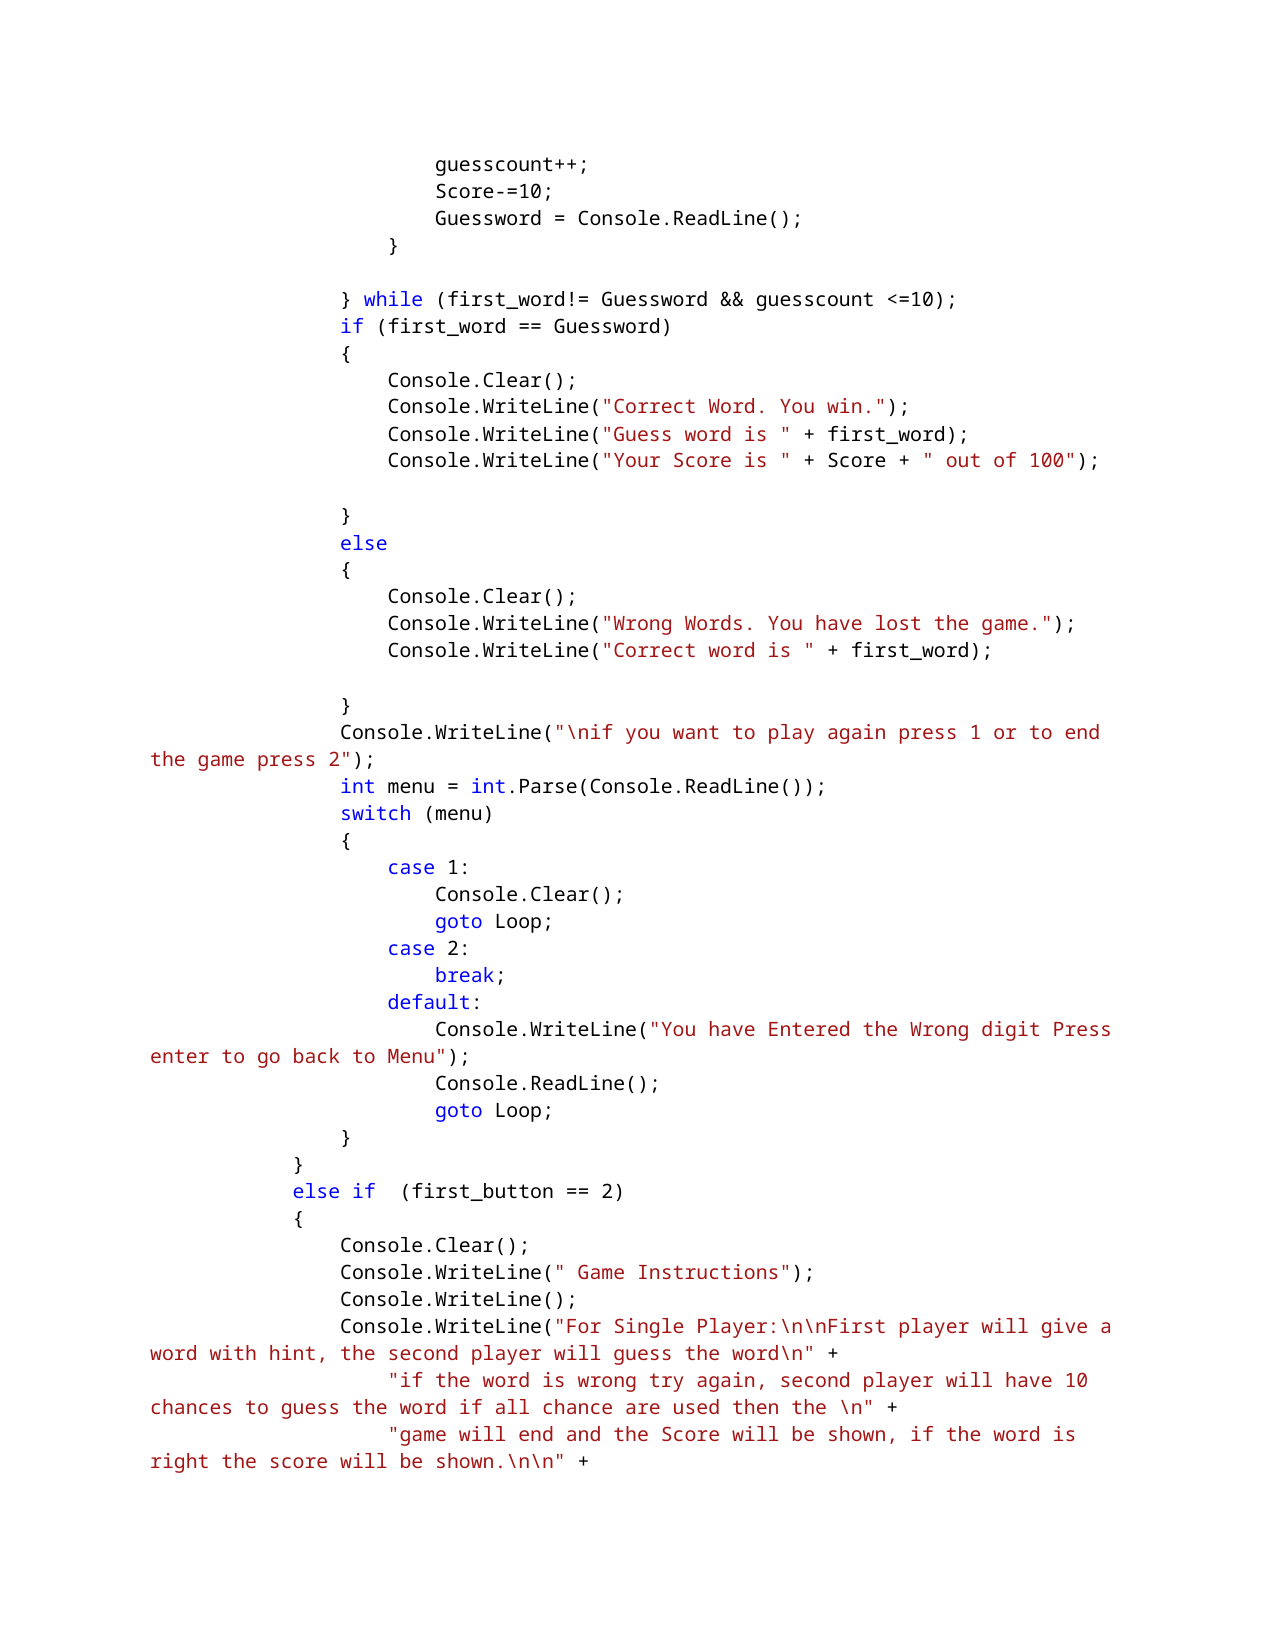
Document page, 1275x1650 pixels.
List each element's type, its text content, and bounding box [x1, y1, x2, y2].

text goto Loop; [150, 907, 1125, 934]
text switch (menu) [150, 799, 1125, 827]
text { [150, 1204, 1125, 1231]
text } while (first_word!= Guessword && guesscount <=10); [150, 285, 1125, 312]
text Console.WriteLine("You have Entered the Wrong digit Press enter to go back to Menu"); [150, 1015, 1125, 1069]
text { [150, 556, 1125, 583]
text goto Loop; [150, 1096, 1125, 1123]
text Console.Clear(); [150, 366, 1125, 393]
text else if (first_button == 2) [150, 1177, 1125, 1204]
text "game will end and the Score will be shown, if the word is right the score will be shown.\n\n" + [150, 1420, 1125, 1474]
text Console.ReadLine(); [150, 1069, 1125, 1096]
text if (first_word == Guessword) [150, 312, 1125, 339]
text else [150, 529, 1125, 556]
text int menu = int.Parse(Console.ReadLine()); [150, 773, 1125, 799]
text Console.Clear(); [150, 881, 1125, 907]
text case 1: [150, 853, 1125, 881]
text Score-=10; [150, 177, 1125, 204]
text Console.WriteLine("Wrong Words. You have lost the game."); [150, 610, 1125, 637]
text { [150, 339, 1125, 366]
text Console.WriteLine("Your Score is " + Score + " out of 100"); [150, 447, 1125, 474]
text } [150, 692, 1125, 719]
text } [150, 502, 1125, 529]
text Console.Clear(); [150, 1231, 1125, 1258]
text Console.WriteLine("Correct Word. You win."); [150, 393, 1125, 420]
text Console.WriteLine("\nif you want to play again press 1 or to end the game press 2"); [150, 719, 1125, 773]
text } [150, 1123, 1125, 1150]
text } [150, 231, 1125, 258]
text Guessword = Console.ReadLine(); [150, 204, 1125, 231]
text Console.WriteLine("For Single Player:\n\nFirst player will give a word with hint, the second player will guess the word\n" + [150, 1312, 1125, 1366]
text "if the word is wrong try again, second player will have 10 chances to guess the word if all chance are used then the \n" + [150, 1366, 1125, 1420]
text guesscount++; [150, 150, 1125, 177]
text Console.WriteLine(" Game Instructions"); [150, 1258, 1125, 1285]
text } [150, 1150, 1125, 1177]
text { [150, 827, 1125, 853]
text case 2: [150, 934, 1125, 961]
text Console.Clear(); [150, 583, 1125, 610]
text default: [150, 988, 1125, 1015]
text Console.WriteLine("Correct word is " + first_word); [150, 637, 1125, 664]
text Console.WriteLine(); [150, 1285, 1125, 1312]
text break; [150, 961, 1125, 988]
text Console.WriteLine("Guess word is " + first_word); [150, 420, 1125, 447]
